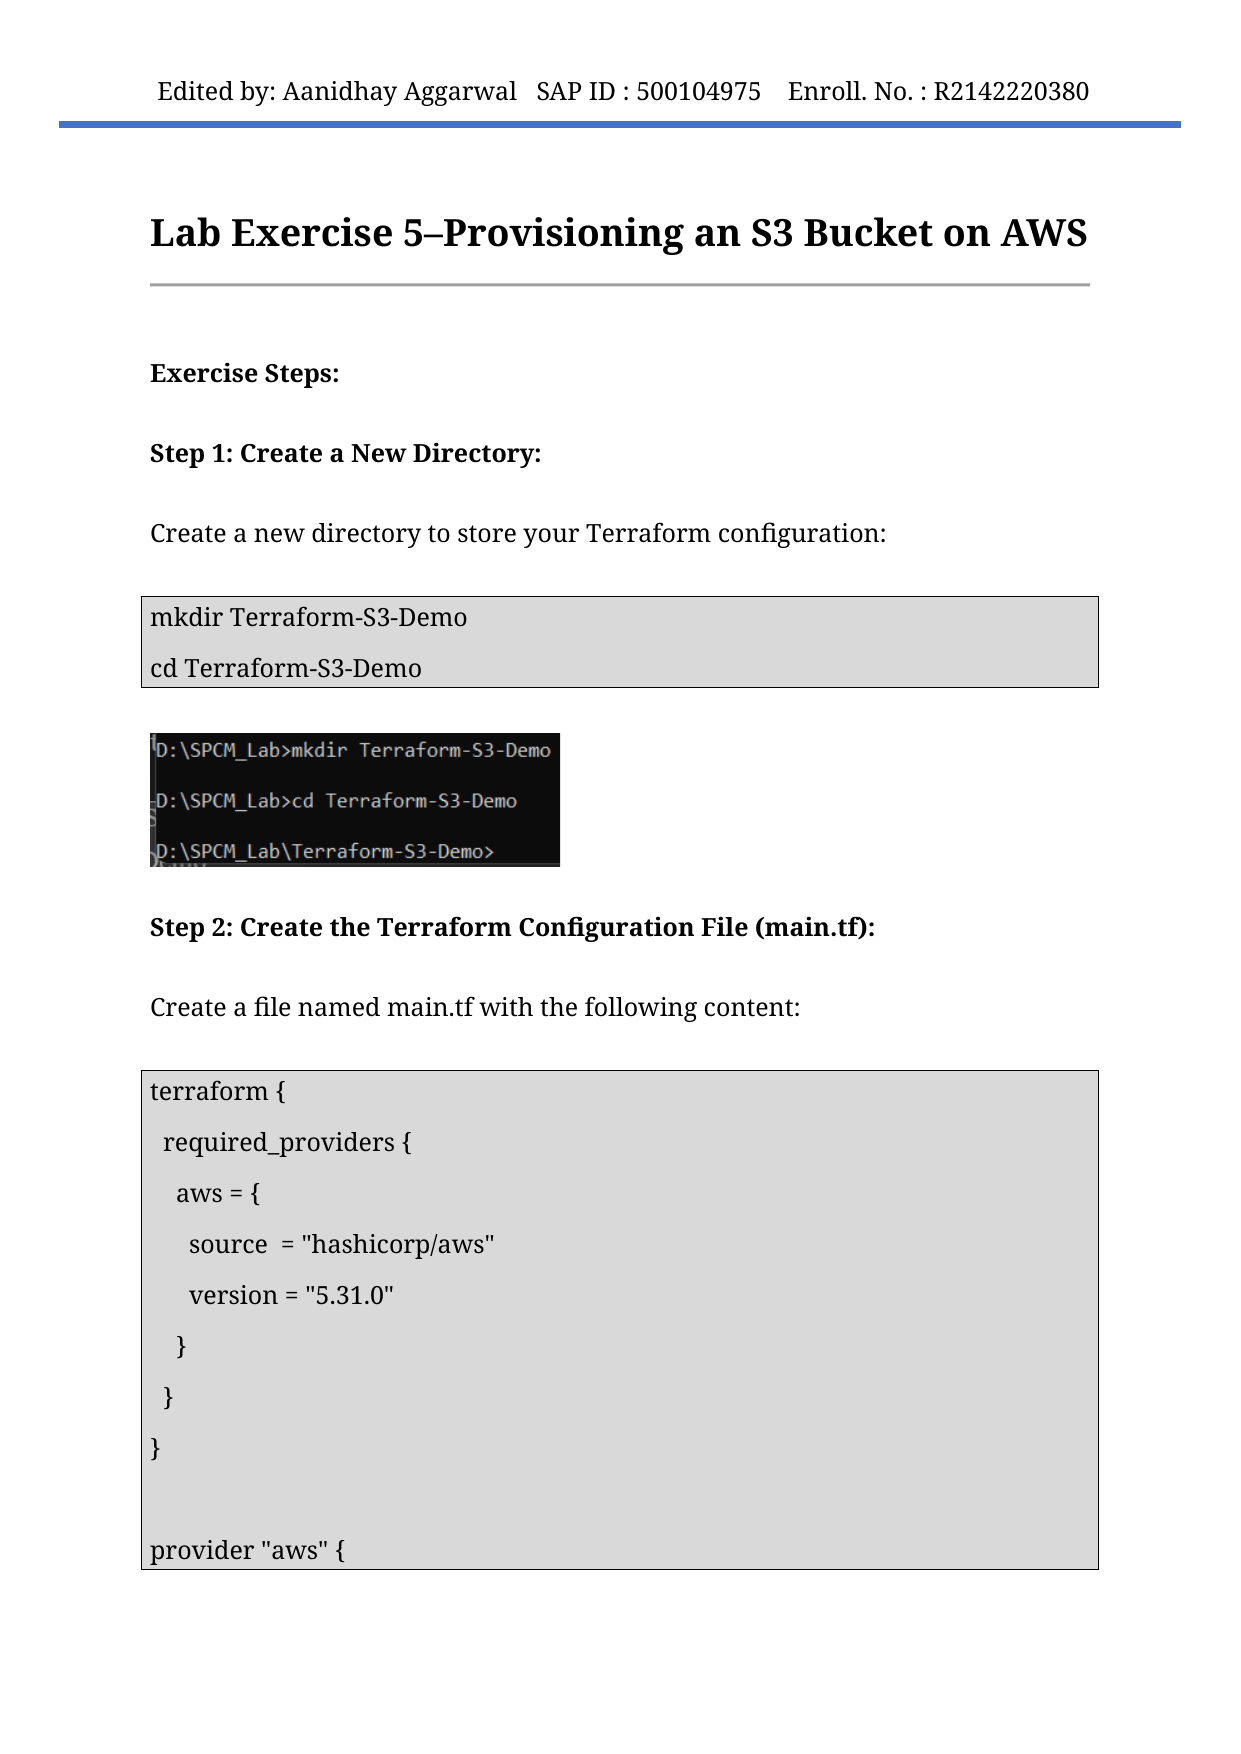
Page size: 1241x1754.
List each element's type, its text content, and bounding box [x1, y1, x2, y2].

text Exercise Steps: [150, 356, 1090, 390]
text Create a new directory to store your Terraform configuration: [150, 516, 1090, 550]
text version = "5.31.0" [142, 1274, 1098, 1312]
text } [142, 1427, 1098, 1465]
text } [142, 1325, 1098, 1363]
text required_providers { [142, 1121, 1098, 1158]
text cd Terraform-S3-Demo [142, 647, 1098, 687]
text aws = { [142, 1172, 1098, 1209]
picture [150, 733, 561, 867]
text } [142, 1376, 1098, 1414]
text Lab Exercise 5–Provisioning an S3 Bucket on AWS [150, 207, 1090, 258]
text terraform { [142, 1071, 1098, 1107]
text provider "aws" { [142, 1529, 1098, 1569]
text Create a file named main.tf with the following content: [150, 990, 1090, 1024]
text Step 1: Create a New Directory: [150, 436, 1090, 470]
text Step 2: Create the Terraform Configuration File (main.tf): [150, 910, 1090, 944]
text mkdir Terraform-S3-Demo [142, 597, 1098, 633]
text source = "hashicorp/aws" [142, 1223, 1098, 1261]
